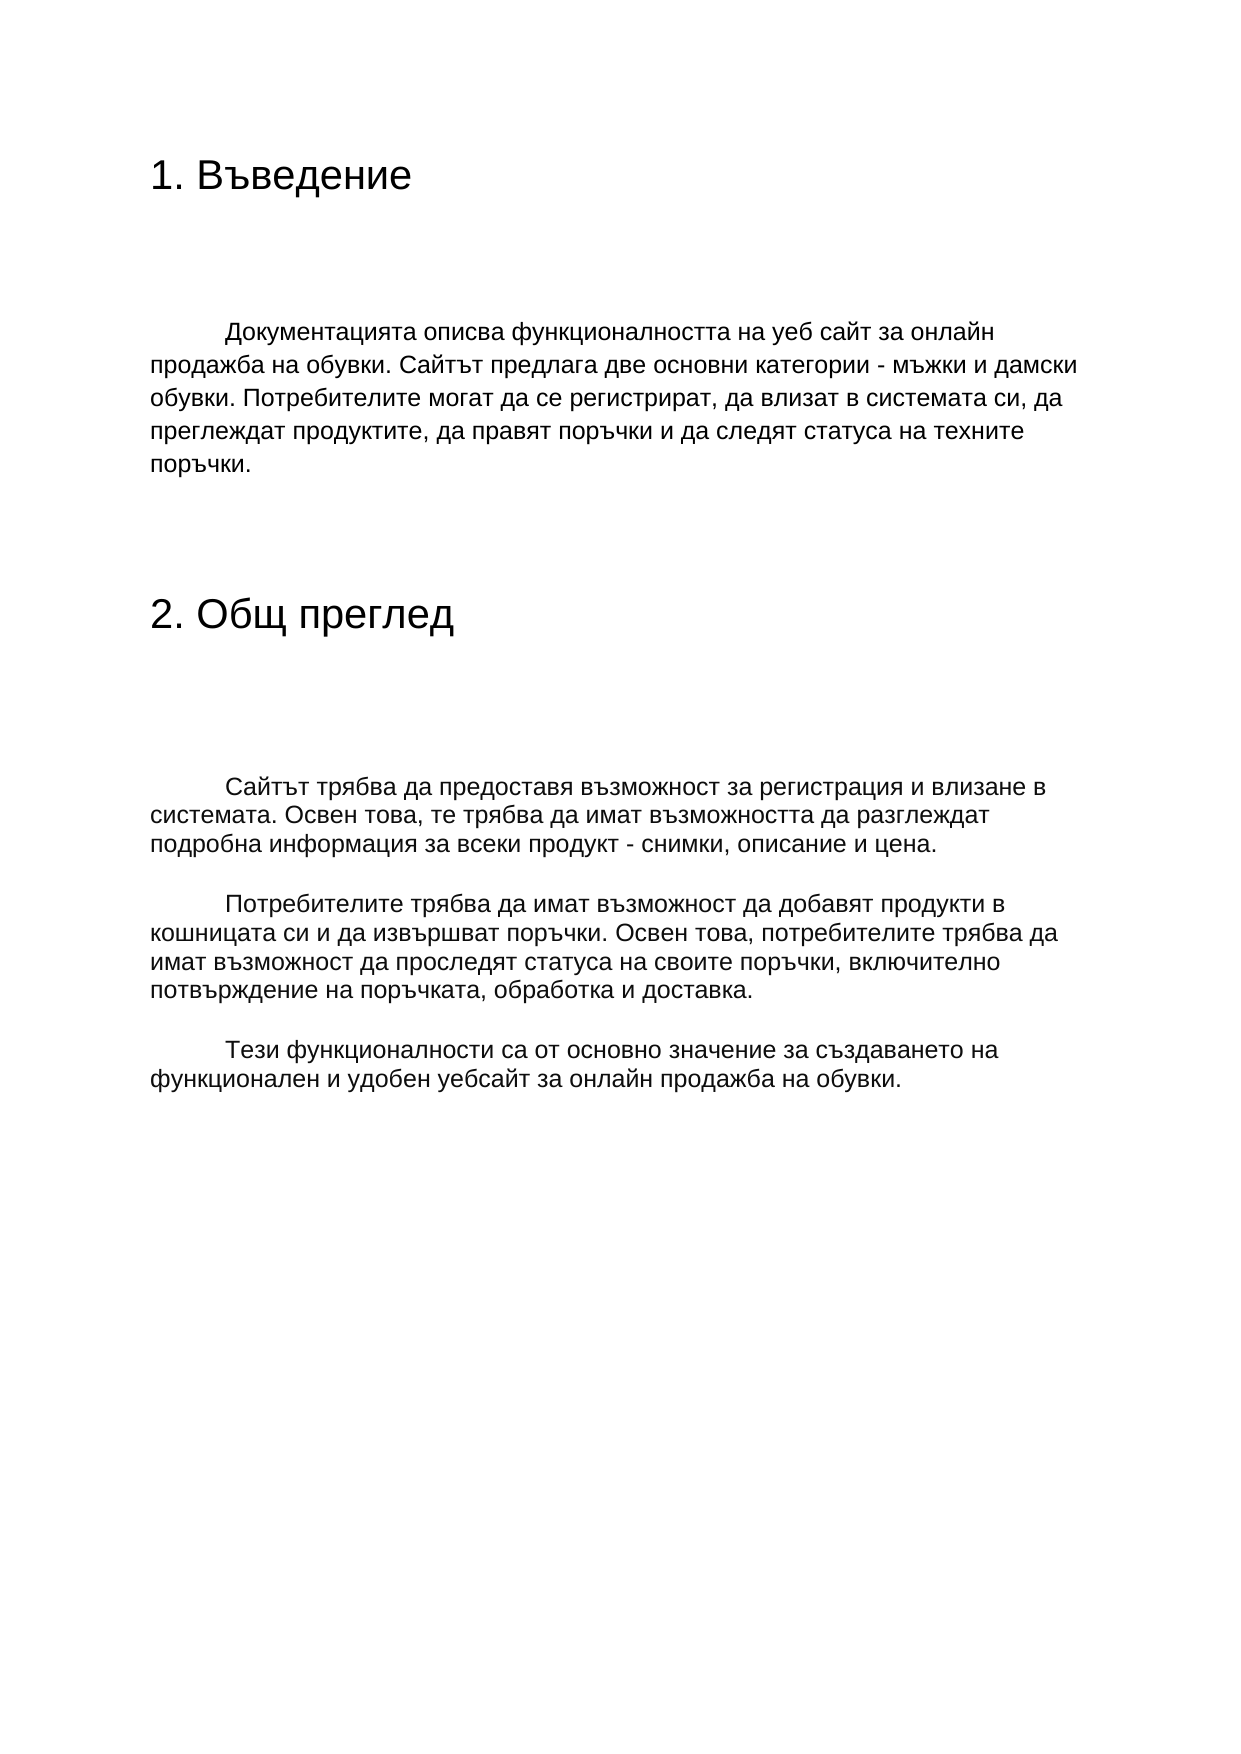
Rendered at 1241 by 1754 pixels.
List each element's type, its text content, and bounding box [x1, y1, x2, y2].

text Документацията описва функционалността на уеб сайт за онлайн продажба на обувки. Сайтът предлага две основни категории - мъжки и дамски обувки. Потребителите могат да се регистрират, да влизат в системата си, да преглеждат продуктите, да правят поръчки и да следят статуса на техните поръчки. [150, 317, 1090, 477]
subtitle 1. Въведение [150, 150, 1090, 198]
text Сайтът трябва да предоставя възможност за регистрация и влизане в системата. Освен това, те трябва да имат възможността да разглеждат подробна информация за всеки продукт - снимки, описание и цена. [150, 772, 1090, 858]
subtitle 2. Общ преглед [150, 589, 1090, 637]
text Тези функционалности са от основно значение за създаването на функционален и удобен уебсайт за онлайн продажба на обувки. [150, 1036, 1090, 1093]
text Потребителите трябва да имат възможност да добавят продукти в кошницата си и да извършват поръчки. Освен това, потребителите трябва да имат възможност да проследят статуса на своите поръчки, включително потвърждение на поръчката, обработка и доставка. [150, 889, 1090, 1004]
